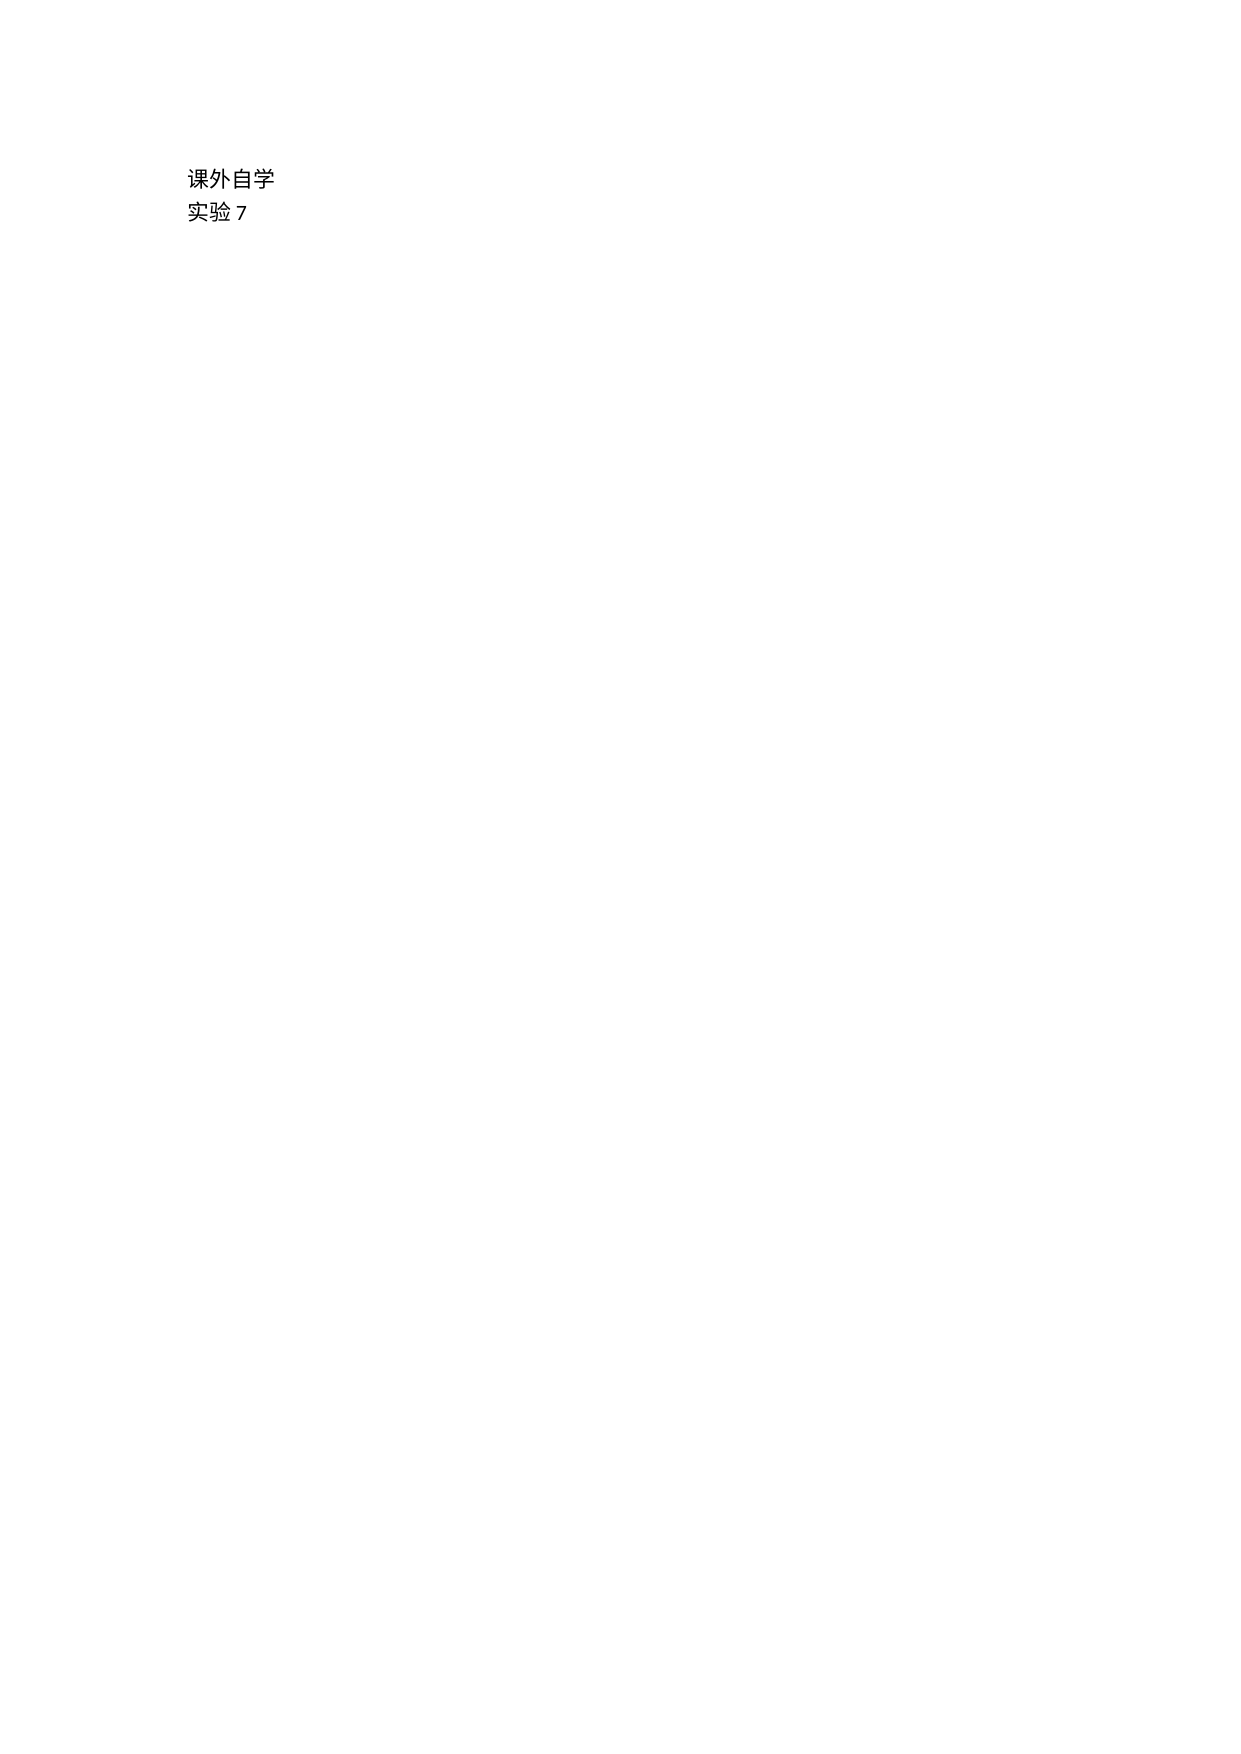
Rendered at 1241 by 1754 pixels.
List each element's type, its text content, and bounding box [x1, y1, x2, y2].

text 实验7 [187, 194, 1053, 227]
text 课外自学 [187, 162, 1053, 194]
